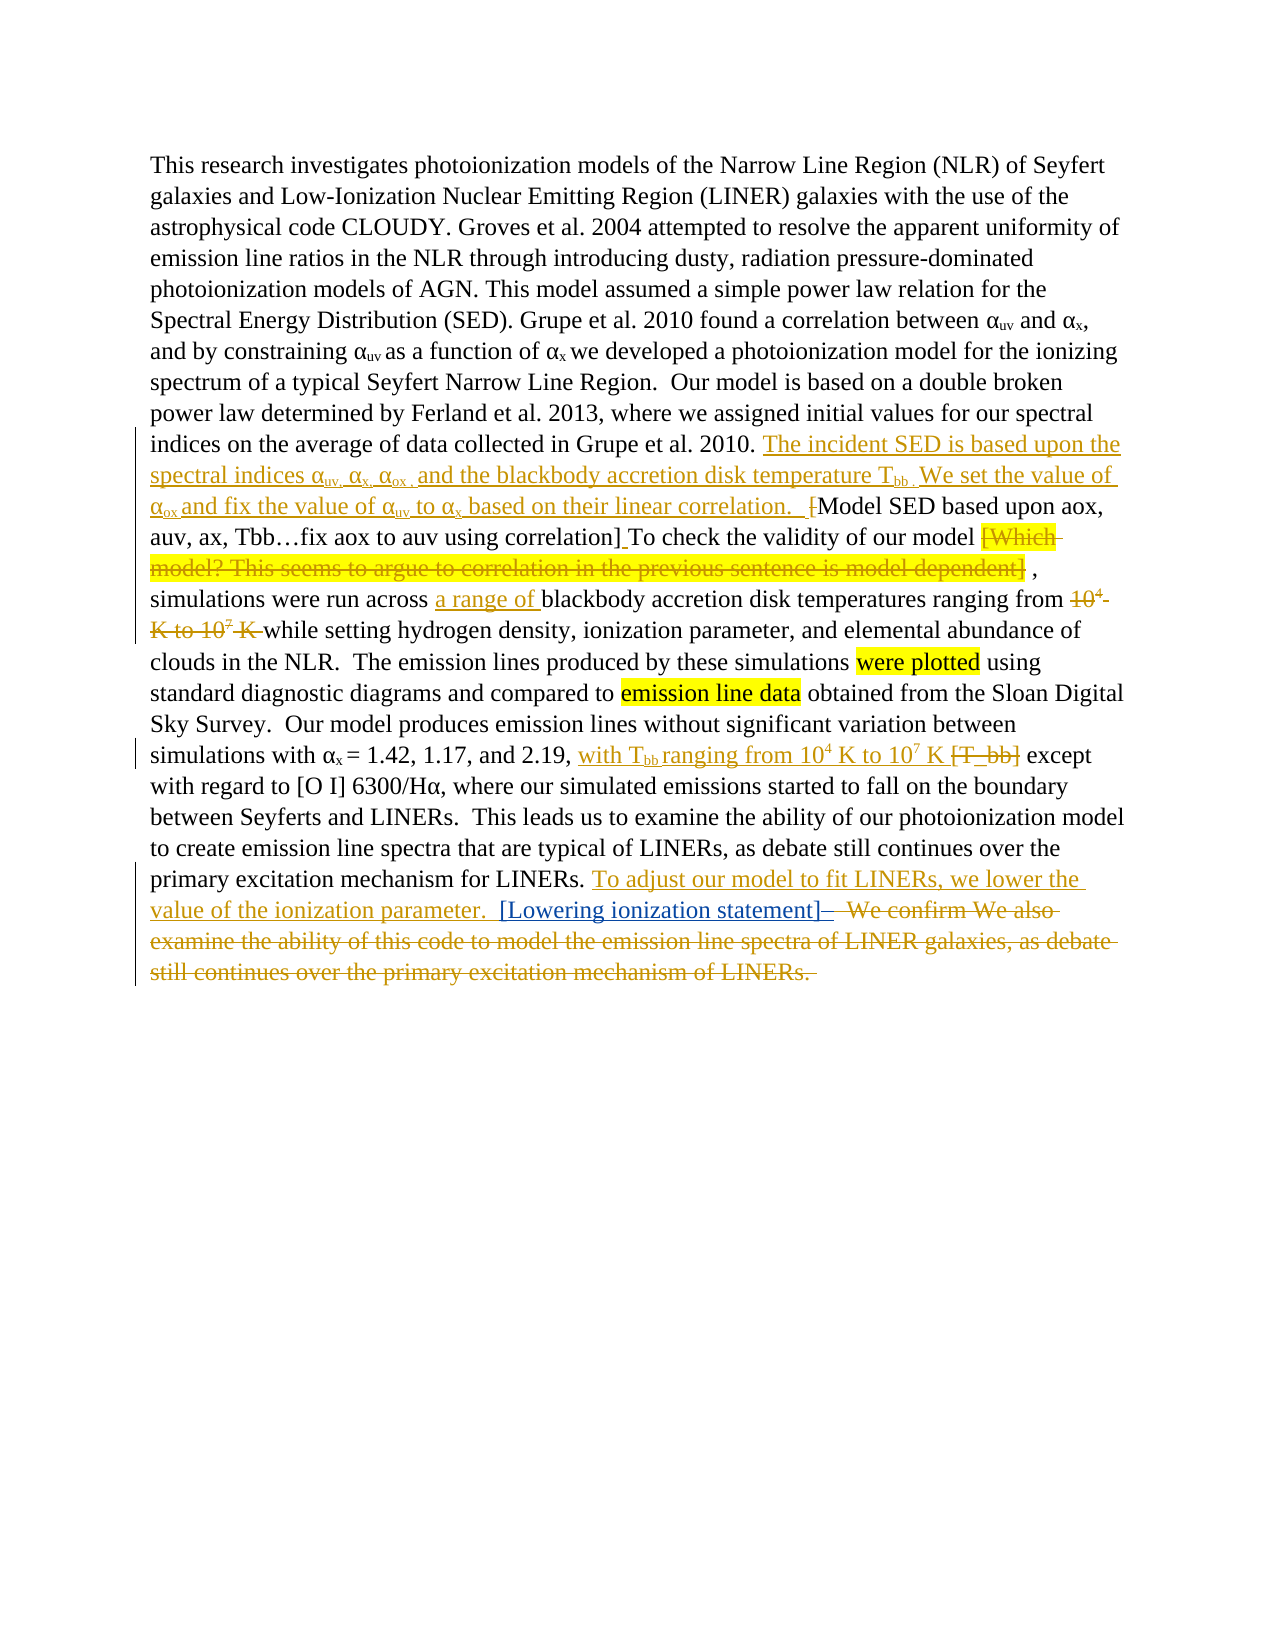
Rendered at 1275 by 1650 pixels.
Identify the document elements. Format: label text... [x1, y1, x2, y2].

text This research investigates photoionization models of the Narrow Line Region (NLR) of Seyfert galaxies and Low-Ionization Nuclear Emitting Region (LINER) galaxies with the use of the astrophysical code CLOUDY. Groves et al. 2004 attempted to resolve the apparent uniformity of emission line ratios in the NLR through introducing dusty, radiation pressure-dominated photoionization models of AGN. This model assumed a simple power law relation for the Spectral Energy Distribution (SED). Grupe et al. 2010 found a correlation between αuv and αx, and by constraining αuv as a function of αx we developed a photoionization model for the ionizing spectrum of a typical Seyfert Narrow Line Region. Our model is based on a double broken power law determined by Ferland et al. 2013, where we assigned initial values for our spectral indices on the average of data collected in Grupe et al. 2010. Model SED based upon aox, auv, ax, Tbb…fix aox to auv using correlation]To check the validity of our model , simulations were run across blackbody accretion disk temperatures ranging from while setting hydrogen density, ionization parameter, and elemental abundance of clouds in the NLR. The emission lines produced by these simulations were plotted using standard diagnostic diagrams and compared to emission line data obtained from the Sloan Digital Sky Survey. Our model produces emission lines without significant variation between simulations with αx = 1.42, 1.17, and 2.19, except with regard to [O I] 6300/Hα, where our simulated emissions started to fall on the boundary between Seyferts and LINERs. This leads us to examine the ability of our photoionization model to create emission line spectra that are typical of LINERs, as debate still continues over the primary excitation mechanism for LINERs. [150, 150, 1125, 986]
